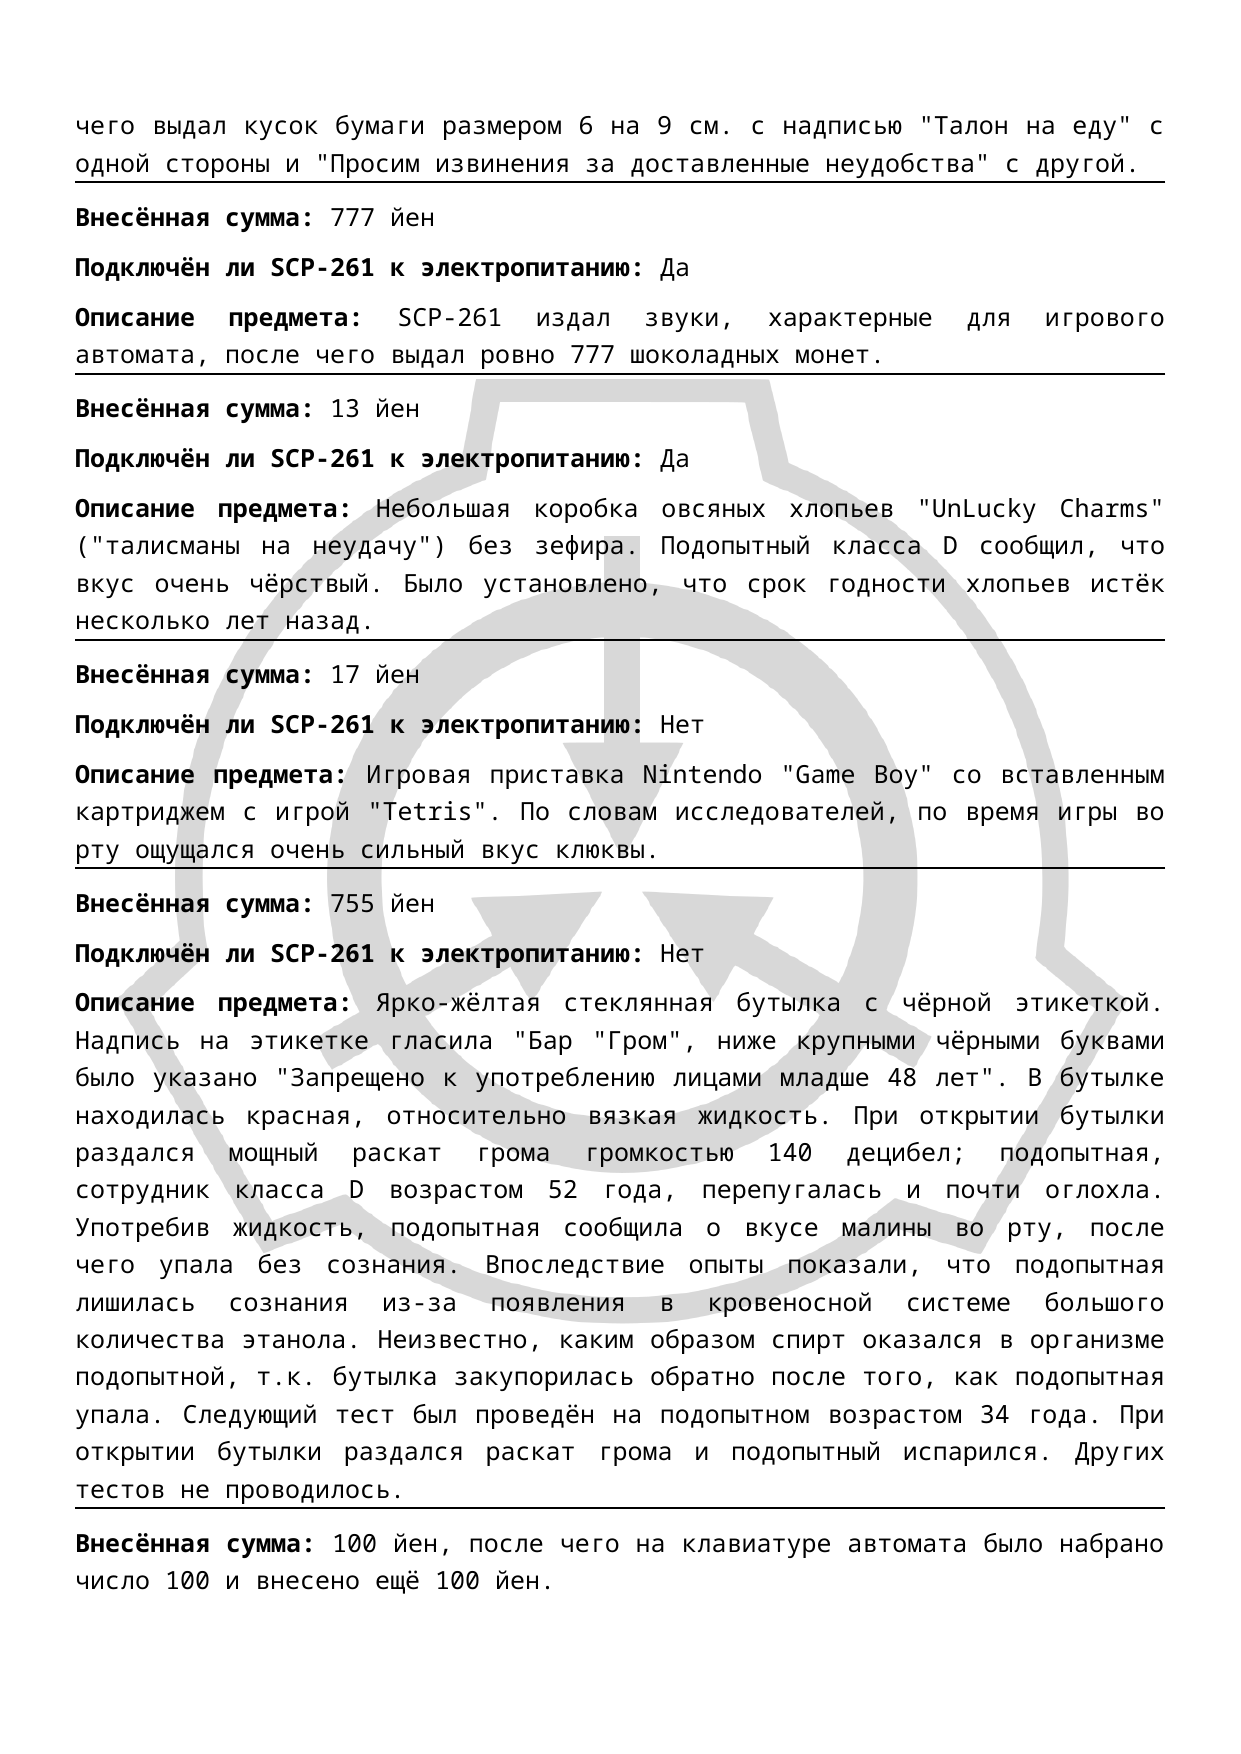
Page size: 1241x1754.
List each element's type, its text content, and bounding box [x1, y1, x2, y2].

text Внесённая сумма: 13 йен [75, 391, 1165, 425]
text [75, 108, 1165, 181]
text Описание предмета: Небольшая коробка овсяных хлопьев "UnLucky Charms" ("талисманы на неудачу") без зефира. Подопытный класса D сообщил, что вкус очень чёрствый. Было установлено, что срок годности хлопьев истёк несколько лет назад. [75, 490, 1165, 639]
text Подключён ли SCP-261 к электропитанию: Нет [75, 935, 1165, 969]
text Описание предмета: SCP-261 издал звуки, характерные для игрового автомата, после чего выдал ровно 777 шоколадных монет. [75, 299, 1165, 373]
text Подключён ли SCP-261 к электропитанию: Нет [75, 707, 1165, 741]
text Внесённая сумма: 755 йен [75, 885, 1165, 919]
text Внесённая сумма: 777 йен [75, 199, 1165, 233]
text Описание предмета: Ярко-жёлтая стеклянная бутылка с чёрной этикеткой. Надпись на этикетке гласила "Бар "Гром", ниже крупными чёрными буквами было указано "Запрещено к употреблению лицами младше 48 лет". В бутылке находилась красная, относительно вязкая жидкость. При открытии бутылки раздался мощный раскат грома громкостью 140 децибел; подопытная, сотрудник класса D возрастом 52 года, перепугалась и почти оглохла. Употребив жидкость, подопытная сообщила о вкусе малины во рту, после чего упала без сознания. Впоследствие опыты показали, что подопытная лишилась сознания из-за появления в кровеносной системе большого количества этанола. Неизвестно, каким образом спирт оказался в организме подопытной, т.к. бутылка закупорилась обратно после того, как подопытная упала. Следующий тест был проведён на подопытном возрастом 34 года. При открытии бутылки раздался раскат грома и подопытный испарился. Других тестов не проводилось. [75, 985, 1165, 1507]
text Подключён ли SCP-261 к электропитанию: Да [75, 441, 1165, 474]
text Внесённая сумма: 100 йен, после чего на клавиатуре автомата было набрано число 100 и внесено ещё 100 йен. [75, 1525, 1165, 1597]
text Подключён ли SCP-261 к электропитанию: Да [75, 249, 1165, 283]
text Описание предмета: Игровая приставка Nintendo "Game Boy" со вставленным картриджем с игрой "Tetris". По словам исследователей, по время игры во рту ощущался очень сильный вкус клюквы. [75, 756, 1165, 867]
text Внесённая сумма: 17 йен [75, 657, 1165, 691]
